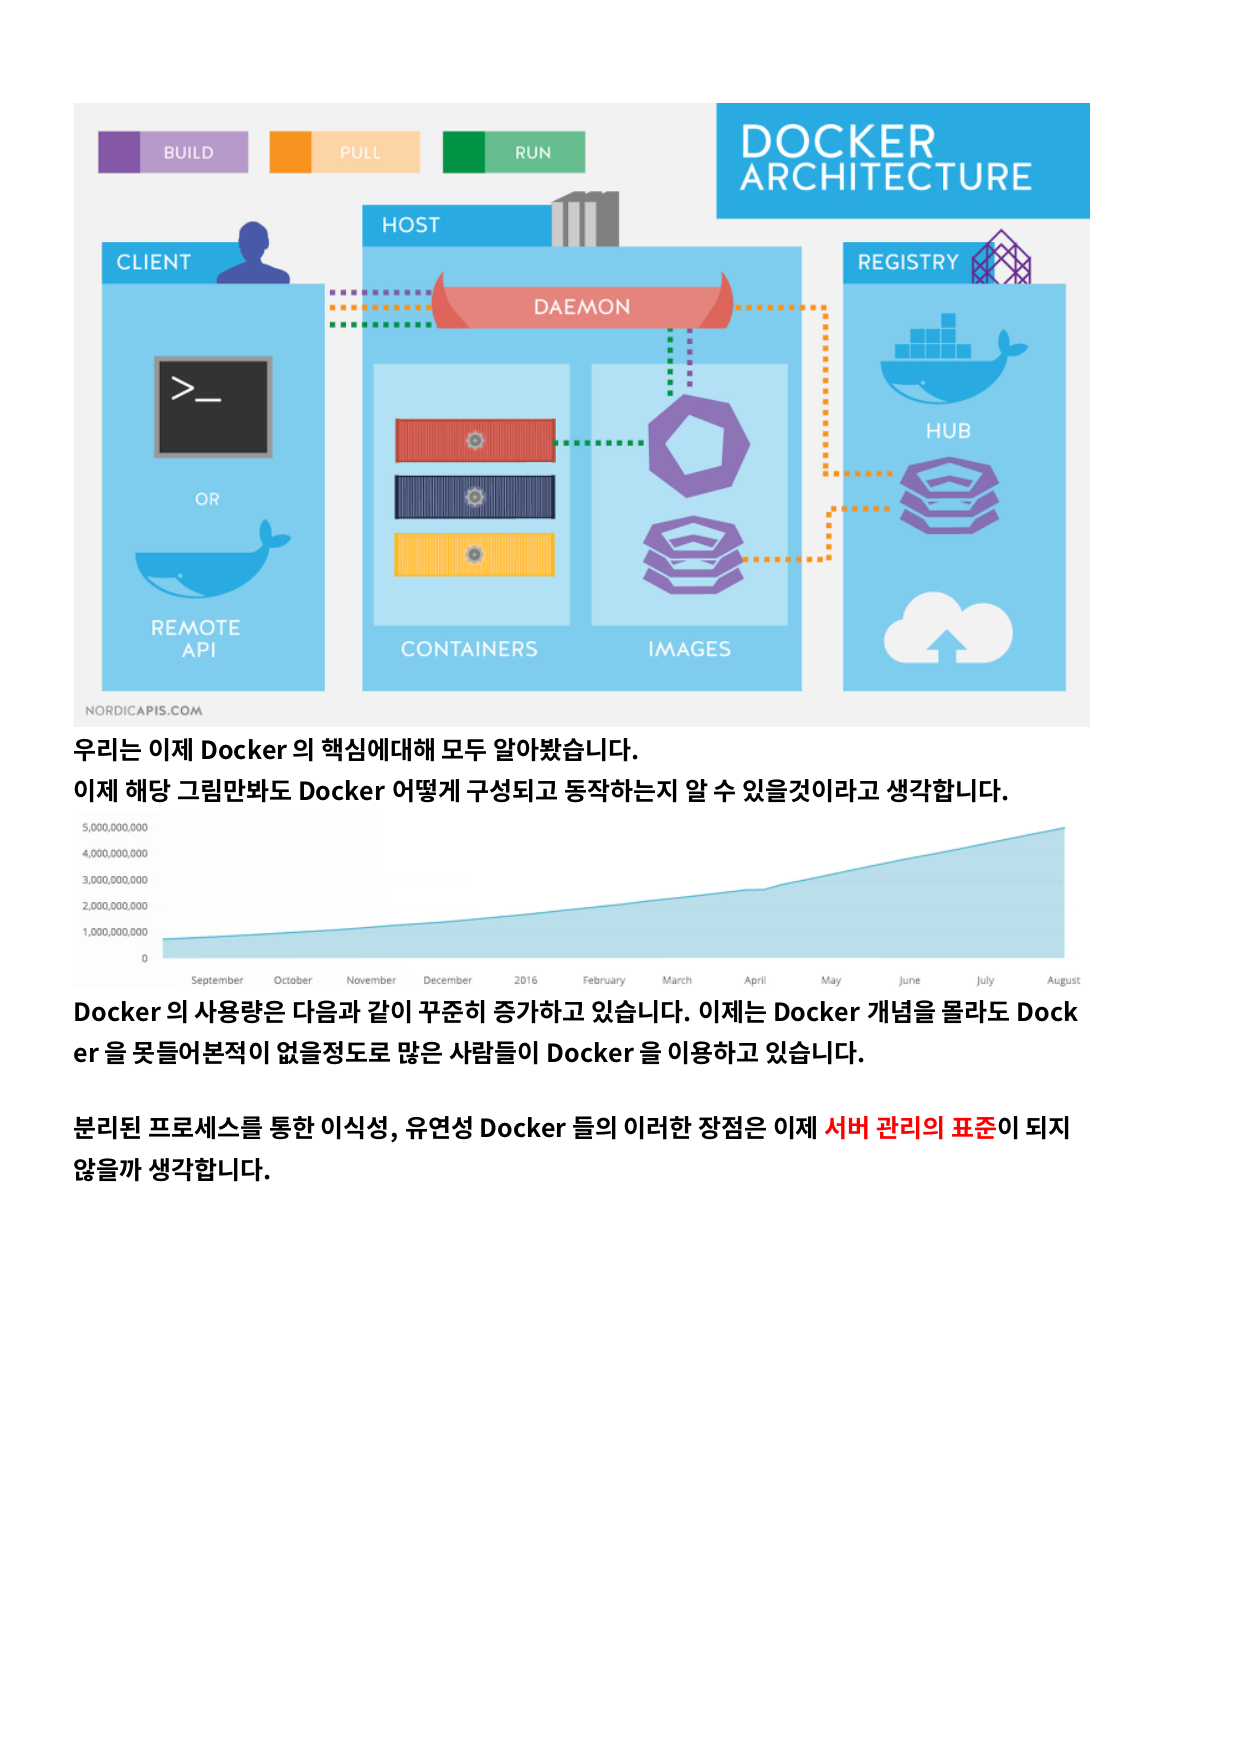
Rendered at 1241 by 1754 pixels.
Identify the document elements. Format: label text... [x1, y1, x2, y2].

picture [73, 813, 1090, 989]
text Docker의 사용량은 다음과 같이 꾸준히 증가하고 있습니다. 이제는 Docker 개념을 몰라도 Docker을 못들어본적이 없을정도로 많은 사람들이 Docker을 이용하고 있습니다. [74, 992, 1090, 1070]
text 우리는 이제 Docker의 핵심에대해 모두 알아봤습니다. [74, 730, 1090, 766]
text 분리된 프로세스를 통한 이식성, 유연성 Docker들의 이러한 장점은 이제 서버 관리의 표준이 되지 않을까 생각합니다. [74, 1109, 1090, 1187]
picture [73, 103, 1090, 727]
text 이제 해당 그림만봐도 Docker 어떻게 구성되고 동작하는지 알 수 있을것이라고 생각합니다. [74, 772, 1090, 808]
